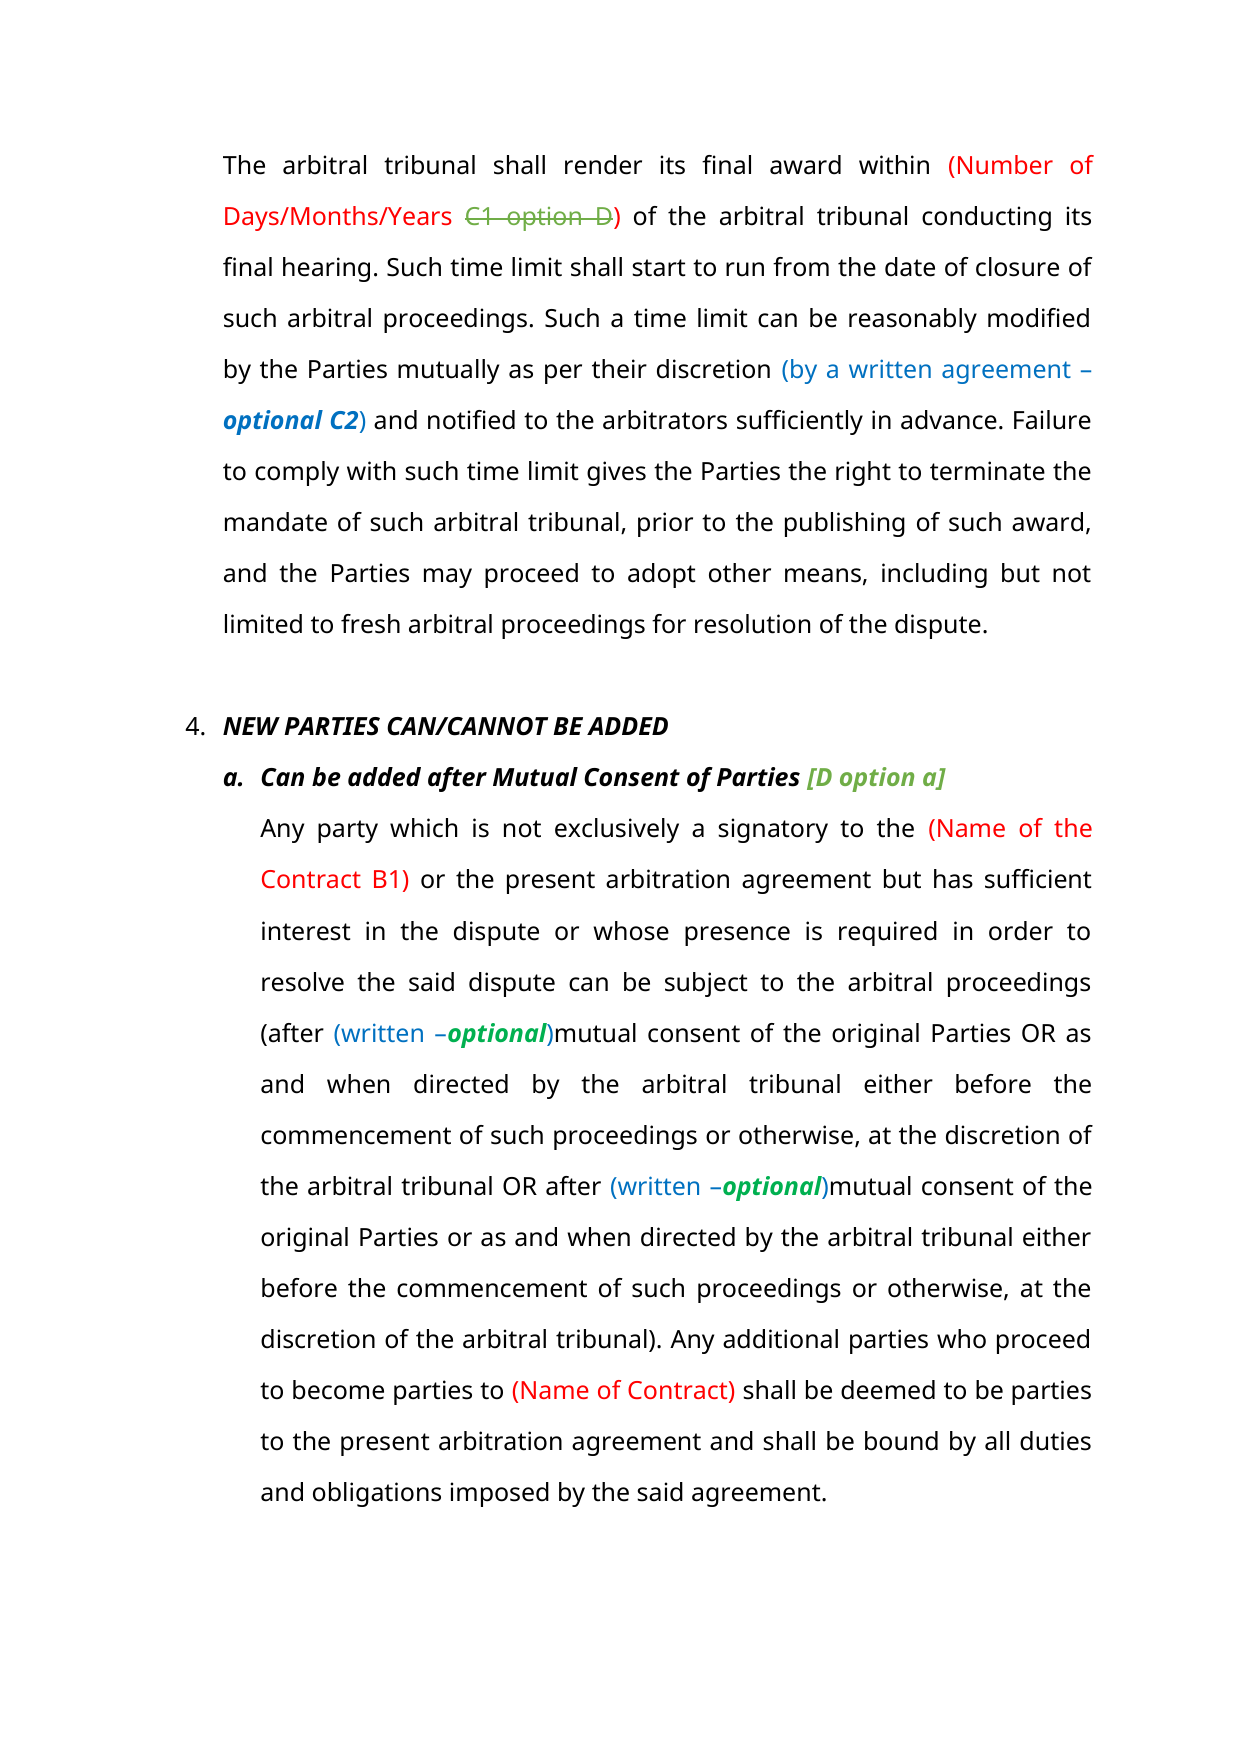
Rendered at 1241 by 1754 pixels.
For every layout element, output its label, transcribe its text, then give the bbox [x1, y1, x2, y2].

list NEW PARTIES CAN/CANNOT BE ADDED [185, 709, 1093, 743]
list Any party which is not exclusively a signatory to the (Name of the Contract B1) or the present arbitration agreement but has sufficient interest in the dispute or whose presence is required in order to resolve the said dispute can be subject to the arbitral proceedings (after (written –optional)mutual consent of the original Parties OR as and when directed by the arbitral tribunal either before the commencement of such proceedings or otherwise, at the discretion of the arbitral tribunal OR after (written –optional)mutual consent of the original Parties or as and when directed by the arbitral tribunal either before the commencement of such proceedings or otherwise, at the discretion of the arbitral tribunal). Any additional parties who proceed to become parties to (Name of Contract) shall be deemed to be parties to the present arbitration agreement and shall be bound by all duties and obligations imposed by the said agreement. [260, 811, 1093, 1509]
list The arbitral tribunal shall render its final award within (Number of Days/Months/Years C1 option D) of the arbitral tribunal conducting its final hearing. Such time limit shall start to run from the date of closure of such arbitral proceedings. Such a time limit can be reasonably modified by the Parties mutually as per their discretion (by a written agreement – optional C2) and notified to the arbitrators sufficiently in advance. Failure to comply with such time limit gives the Parties the right to terminate the mandate of such arbitral tribunal, prior to the publishing of such award, and the Parties may proceed to adopt other means, including but not limited to fresh arbitral proceedings for resolution of the dispute. [223, 148, 1093, 641]
list Can be added after Mutual Consent of Parties [D option a] [223, 760, 1093, 794]
